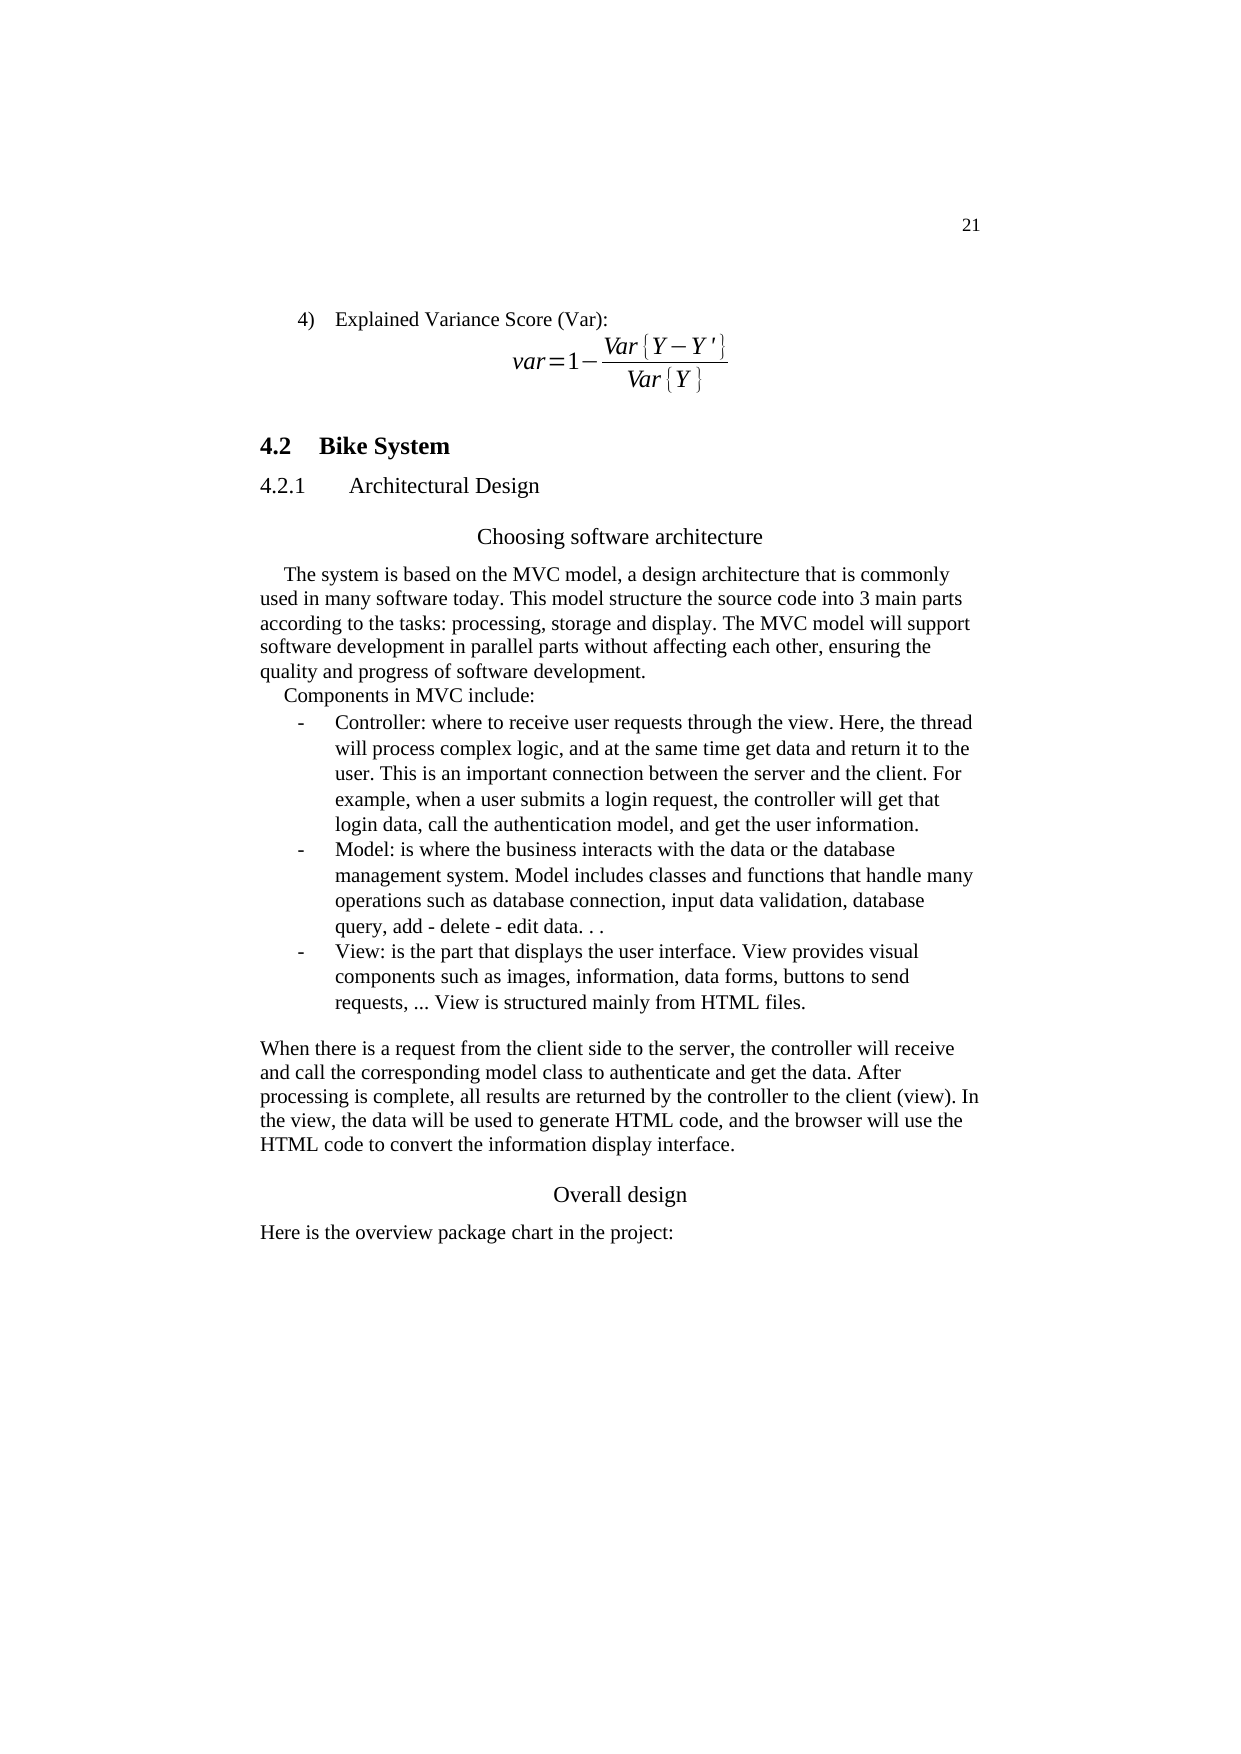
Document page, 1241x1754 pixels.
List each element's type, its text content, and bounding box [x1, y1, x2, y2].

subtitle Bike System [260, 431, 980, 459]
list Explained Variance Score (Var): [297, 307, 980, 331]
subtitle Architectural Design [260, 472, 980, 498]
list Model: is where the business interacts with the data or the database management system. Model includes classes and functions that handle many operations such as database connection, input data validation, database query, add - delete - edit data. . . [297, 837, 980, 938]
text The system is based on the MVC model, a design architecture that is commonly used in many software today. This model structure the source code into 3 main parts according to the tasks: processing, storage and display. The MVC model will support software development in parallel parts without affecting each other, ensuring the quality and progress of software development. [260, 562, 980, 683]
subtitle Choosing software architecture [260, 523, 980, 550]
subtitle Overall design [260, 1181, 980, 1208]
text Here is the overview package chart in the project: [260, 1220, 980, 1244]
text When there is a request from the client side to the server, the controller will receive and call the corresponding model class to authenticate and get the data. After processing is complete, all results are returned by the controller to the client (view). In the view, the data will be used to generate HTML code, and the browser will use the HTML code to convert the information display interface. [260, 1036, 980, 1156]
list View: is the part that displays the user interface. View provides visual components such as images, information, data forms, buttons to send requests, ... View is structured mainly from HTML files. [297, 939, 980, 1014]
list Controller: where to receive user requests through the view. Here, the thread will process complex logic, and at the same time get data and return it to the user. This is an important connection between the server and the client. For example, when a user submits a login request, the controller will get that login data, call the authentication model, and get the user information. [297, 710, 980, 836]
list Components in MVC include: [260, 683, 980, 707]
